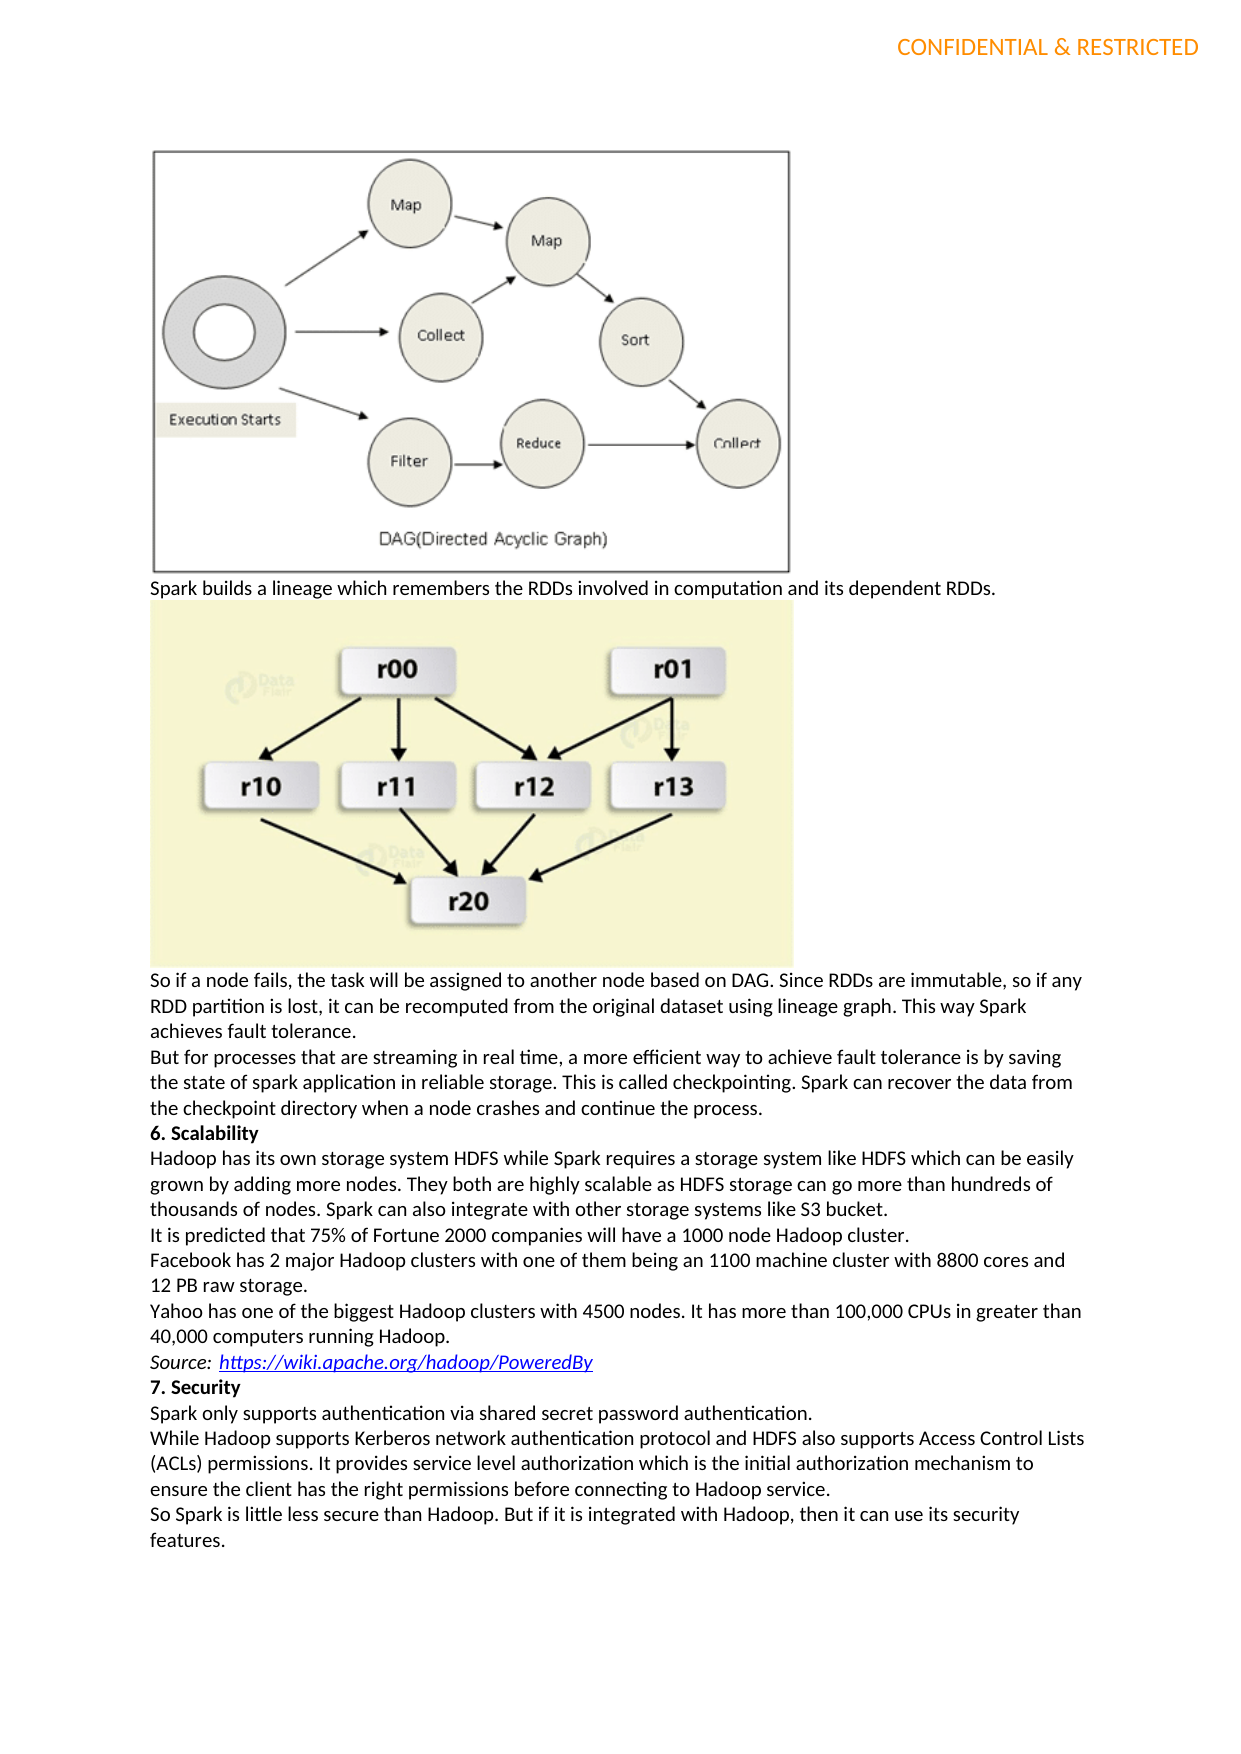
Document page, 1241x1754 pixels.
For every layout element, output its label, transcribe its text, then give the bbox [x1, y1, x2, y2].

text So Spark is little less secure than Hadoop. But if it is integrated with Hadoop, then it can use its security features. [150, 1501, 1090, 1552]
text 6. Scalability [150, 1120, 1090, 1146]
text But for processes that are streaming in real time, a more efficient way to achieve fault tolerance is by saving the state of spark application in reliable storage. This is called checkpointing. Spark can recover the data from the checkpoint directory when a node crashes and continue the process. [150, 1044, 1090, 1120]
text So if a node fails, the task will be assigned to another node based on DAG. Since RDDs are immutable, so if any RDD partition is lost, it can be recomputed from the original dataset using lineage graph. This way Spark achieves fault tolerance. [150, 968, 1090, 1044]
text Spark only supports authentication via shared secret password authentication. [150, 1400, 1090, 1425]
text Facebook has 2 major Hadoop clusters with one of them being an 1100 machine cluster with 8800 cores and 12 PB raw storage. [150, 1247, 1090, 1298]
picture [150, 600, 794, 968]
text Spark builds a lineage which remembers the RDDs involved in computation and its dependent RDDs. [150, 575, 1090, 600]
text Source: https://wiki.apache.org/hadoop/PoweredBy [150, 1349, 1090, 1374]
picture [150, 150, 792, 575]
text While Hadoop supports Kerberos network authentication protocol and HDFS also supports Access Control Lists (ACLs) permissions. It provides service level authorization which is the initial authorization mechanism to ensure the client has the right permissions before connecting to Hadoop service. [150, 1425, 1090, 1501]
text Yahoo has one of the biggest Hadoop clusters with 4500 nodes. It has more than 100,000 CPUs in greater than 40,000 computers running Hadoop. [150, 1298, 1090, 1349]
text It is predicted that 75% of Fortune 2000 companies will have a 1000 node Hadoop cluster. [150, 1222, 1090, 1247]
text 7. Security [150, 1374, 1090, 1400]
text Hadoop has its own storage system HDFS while Spark requires a storage system like HDFS which can be easily grown by adding more nodes. They both are highly scalable as HDFS storage can go more than hundreds of thousands of nodes. Spark can also integrate with other storage systems like S3 bucket. [150, 1146, 1090, 1222]
